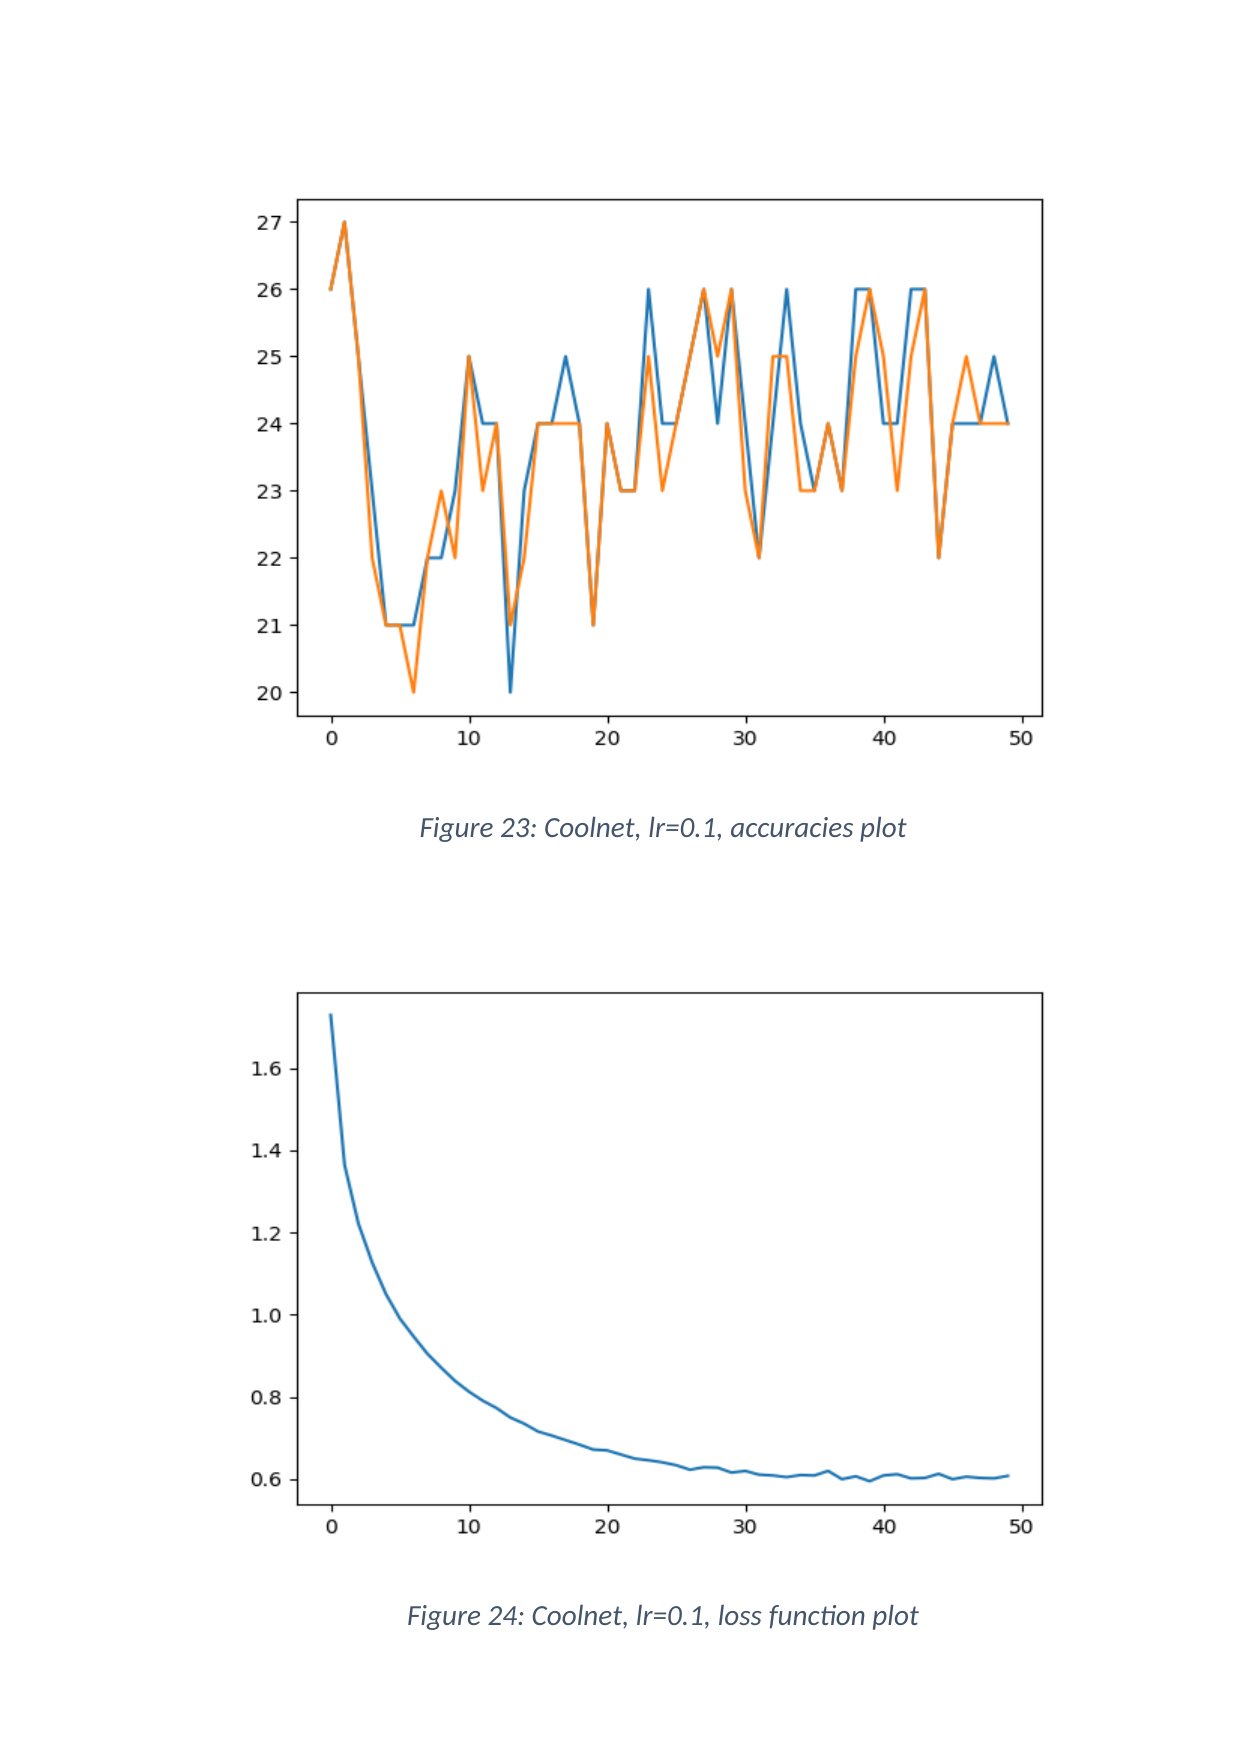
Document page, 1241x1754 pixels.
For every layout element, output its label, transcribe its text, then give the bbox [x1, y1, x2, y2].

text Figure 24: Coolnet, lr=0.1, loss function plot [177, 1597, 1152, 1632]
picture [177, 118, 1138, 790]
text Figure 23: Coolnet, lr=0.1, accuracies plot [177, 809, 1152, 844]
picture [177, 912, 1138, 1578]
